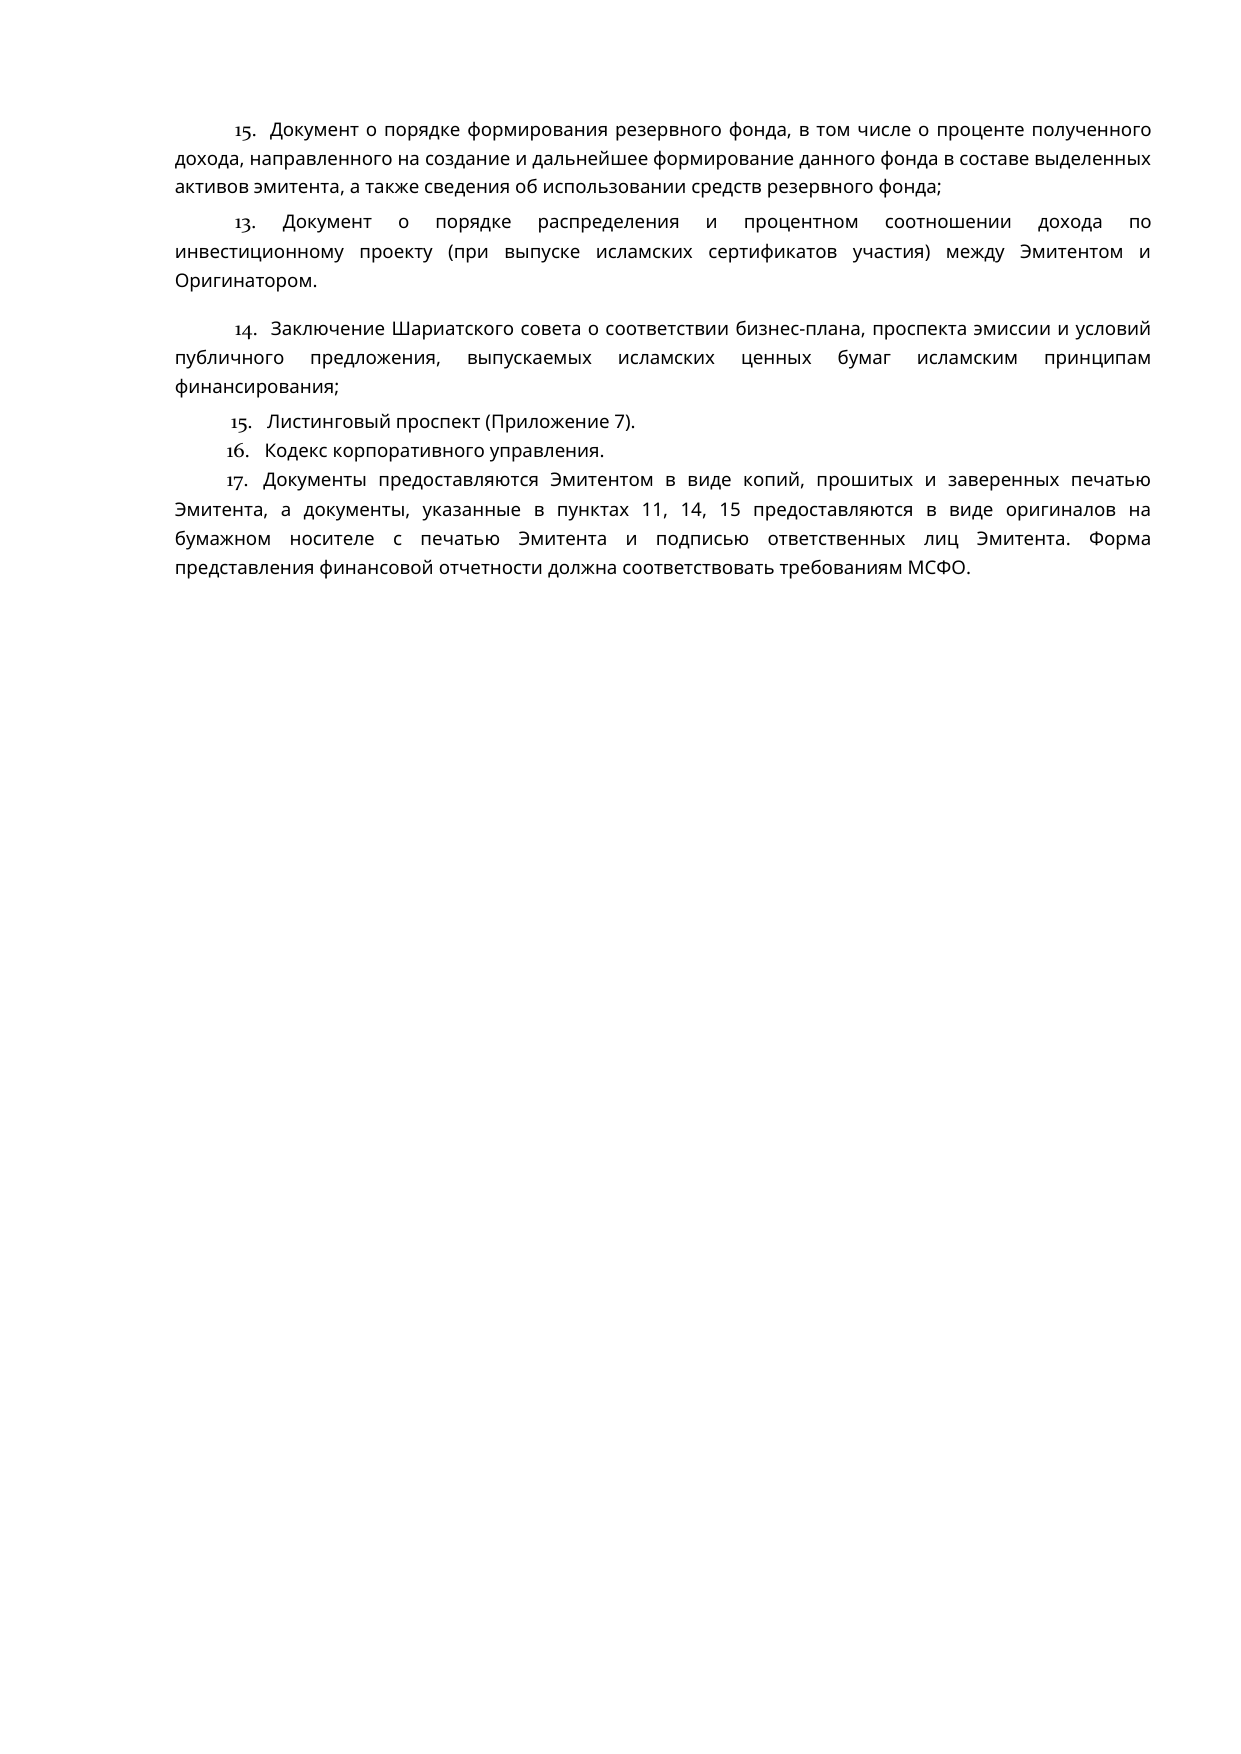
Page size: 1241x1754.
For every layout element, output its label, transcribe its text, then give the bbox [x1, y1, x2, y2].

list Документ о порядке формирования резервного фонда, в том числе о проценте полученного дохода, направленного на создание и дальнейшее формирование данного фонда в составе выделенных активов эмитента, а также сведения об использовании средств резервного фонда; [174, 116, 1152, 199]
list Документ о порядке распределения и процентном соотношении дохода по инвестиционному проекту (при выпуске исламских сертификатов участия) между Эмитентом и Оригинатором. [174, 209, 1152, 293]
list Документы предоставляются Эмитентом в виде копий, прошитых и заверенных печатью Эмитента, а документы, указанные в пунктах 11, 14, 15 предоставляются в виде оригиналов на бумажном носителе с печатью Эмитента и подписью ответственных лиц Эмитента. Форма представления финансовой отчетности должна соответствовать требованиям МСФО. [174, 467, 1152, 580]
list Листинговый проспект (Приложение 7). [231, 408, 1152, 433]
list Кодекс корпоративного управления. [227, 437, 1152, 463]
list Заключение Шариатского совета о соответствии бизнес-плана, проспекта эмиссии и условий публичного предложения, выпускаемых исламских ценных бумаг исламским принципам финансирования; [174, 315, 1152, 398]
